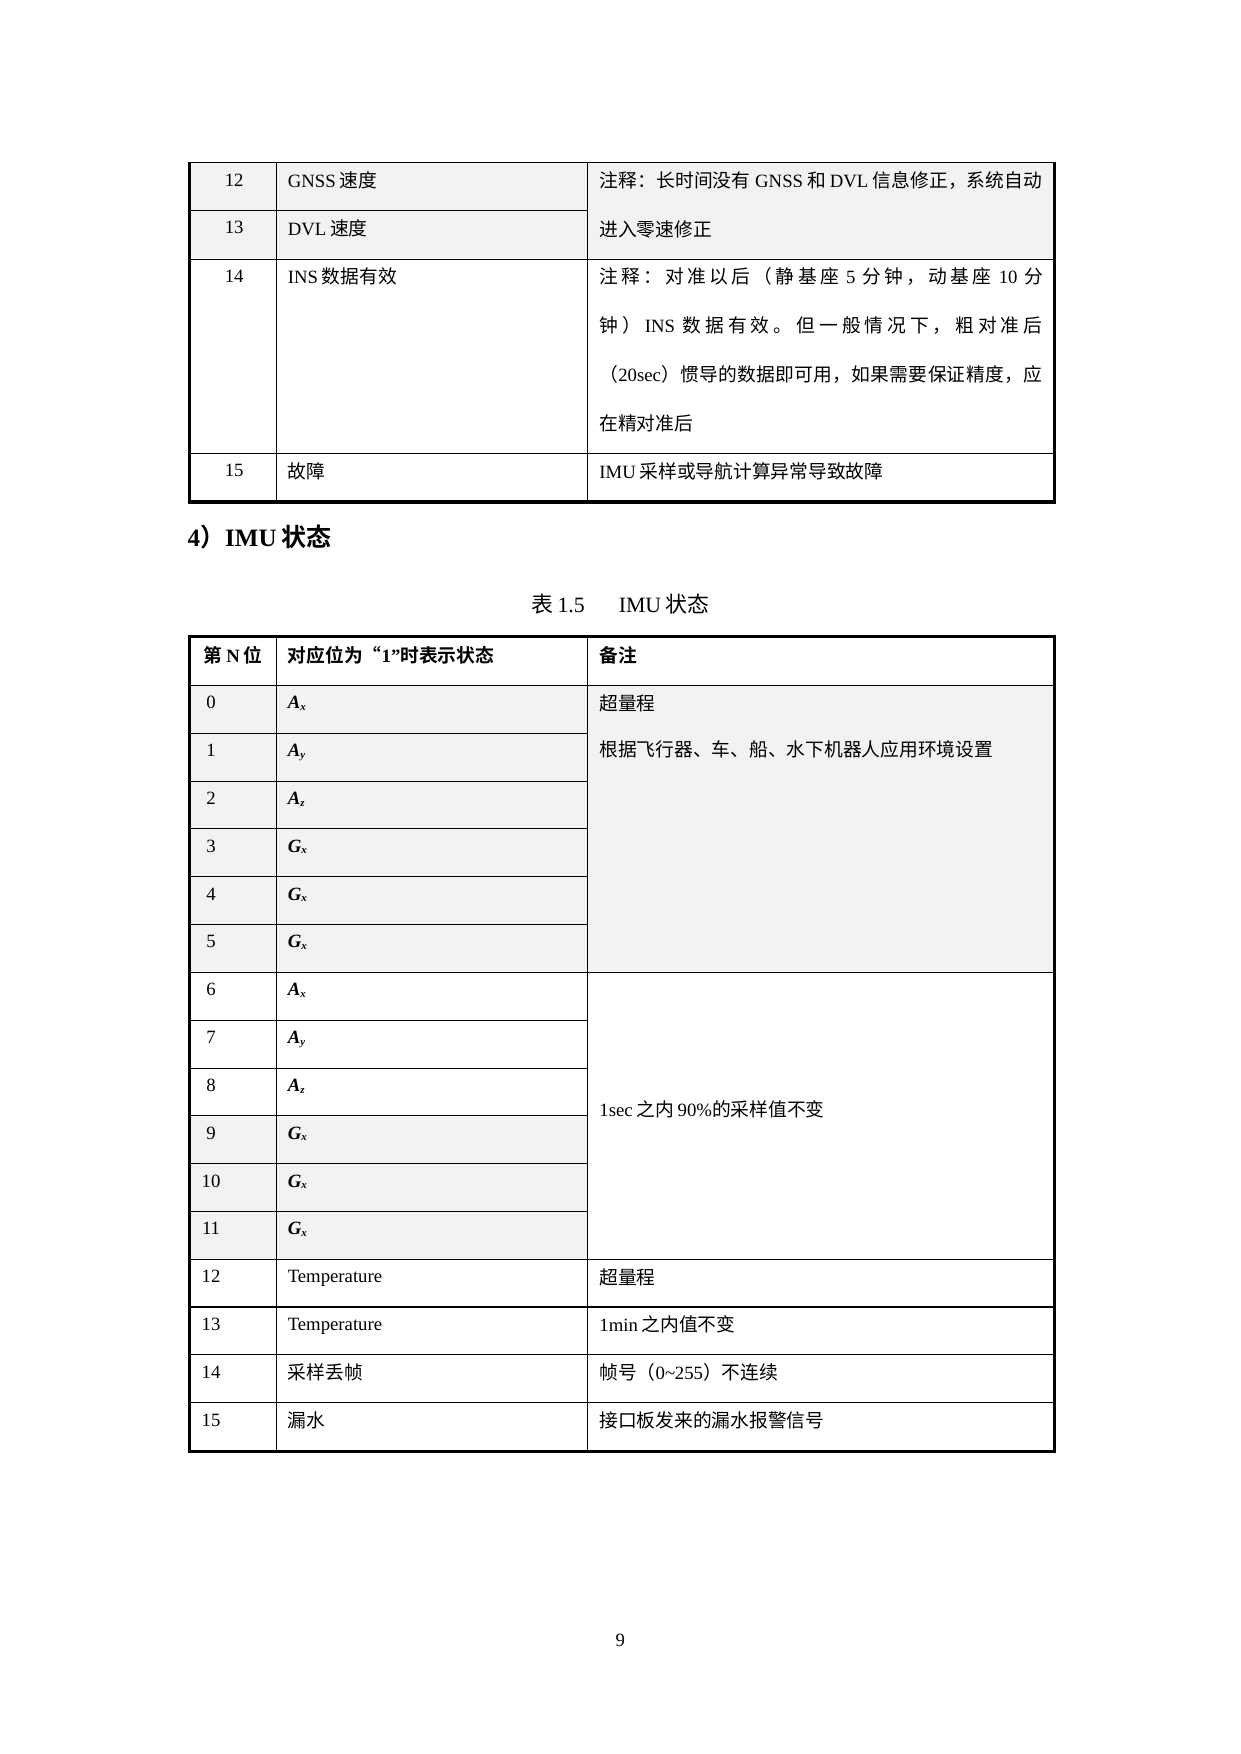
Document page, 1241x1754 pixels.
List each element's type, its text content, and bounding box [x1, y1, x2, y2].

table_cell Az [277, 1069, 587, 1115]
table_cell Gx [277, 1212, 587, 1259]
table_cell IMU采样或导航计算异常导致故障 [588, 454, 1053, 500]
text 表1.5 IMU状态 [187, 587, 1053, 619]
table_cell INS数据有效 [277, 260, 587, 453]
table_header 对应位为“1”时表示状态 [277, 638, 587, 685]
table_cell [191, 1308, 276, 1354]
table_cell [191, 1355, 276, 1402]
table_cell [191, 1260, 276, 1306]
table_cell Ay [277, 1021, 587, 1067]
table_cell Temperature [277, 1260, 587, 1306]
table_cell Az [277, 782, 587, 828]
table_cell [191, 925, 276, 972]
table_cell 接口板发来的漏水报警信号 [588, 1403, 1053, 1450]
table_cell 1sec之内90%的采样值不变 [588, 973, 1053, 1259]
table_cell 注释：对准以后（静基座5分钟，动基座10分钟）INS数据有效。但一般情况下，粗对准后（20sec）惯导的数据即可用，如果需要保证精度，应在精对准后 [588, 260, 1053, 453]
table_cell [191, 1403, 276, 1450]
table_header 第N位 [191, 638, 276, 685]
table_cell Ax [277, 973, 587, 1019]
table_cell [191, 260, 276, 453]
table_cell [191, 1021, 276, 1067]
table_cell [191, 1212, 276, 1259]
table_cell Gx [277, 1116, 587, 1163]
table_cell 帧号（0~255）不连续 [588, 1355, 1053, 1402]
table_cell [191, 782, 276, 828]
table_cell 超量程 [588, 1260, 1053, 1306]
table_cell [191, 1116, 276, 1163]
table_cell [191, 829, 276, 876]
table_cell [191, 163, 276, 210]
table_cell Ax [277, 686, 587, 733]
table_cell Ay [277, 734, 587, 781]
table_cell [191, 454, 276, 500]
table_cell Gx [277, 877, 587, 924]
table_cell Temperature [277, 1308, 587, 1354]
table_cell 超量程 根据飞行器、车、船、水下机器人应用环境设置 [588, 686, 1053, 972]
table_header 备注 [588, 638, 1053, 685]
table_cell [191, 1164, 276, 1211]
table_cell GNSS速度 [277, 163, 587, 210]
table_cell Gx [277, 1164, 587, 1211]
table_cell [191, 734, 276, 781]
table_cell Gx [277, 925, 587, 972]
table_cell 采样丢帧 [277, 1355, 587, 1402]
table_cell [191, 877, 276, 924]
table_cell Gx [277, 829, 587, 876]
table_cell [191, 973, 276, 1019]
table_cell [191, 686, 276, 733]
table_cell 故障 [277, 454, 587, 500]
subtitle 4）IMU状态 [187, 503, 1053, 568]
table_cell [191, 211, 276, 258]
table_cell 1min之内值不变 [588, 1308, 1053, 1354]
table_cell DVL速度 [277, 211, 587, 258]
table_cell 漏水 [277, 1403, 587, 1450]
table_cell [191, 1069, 276, 1115]
